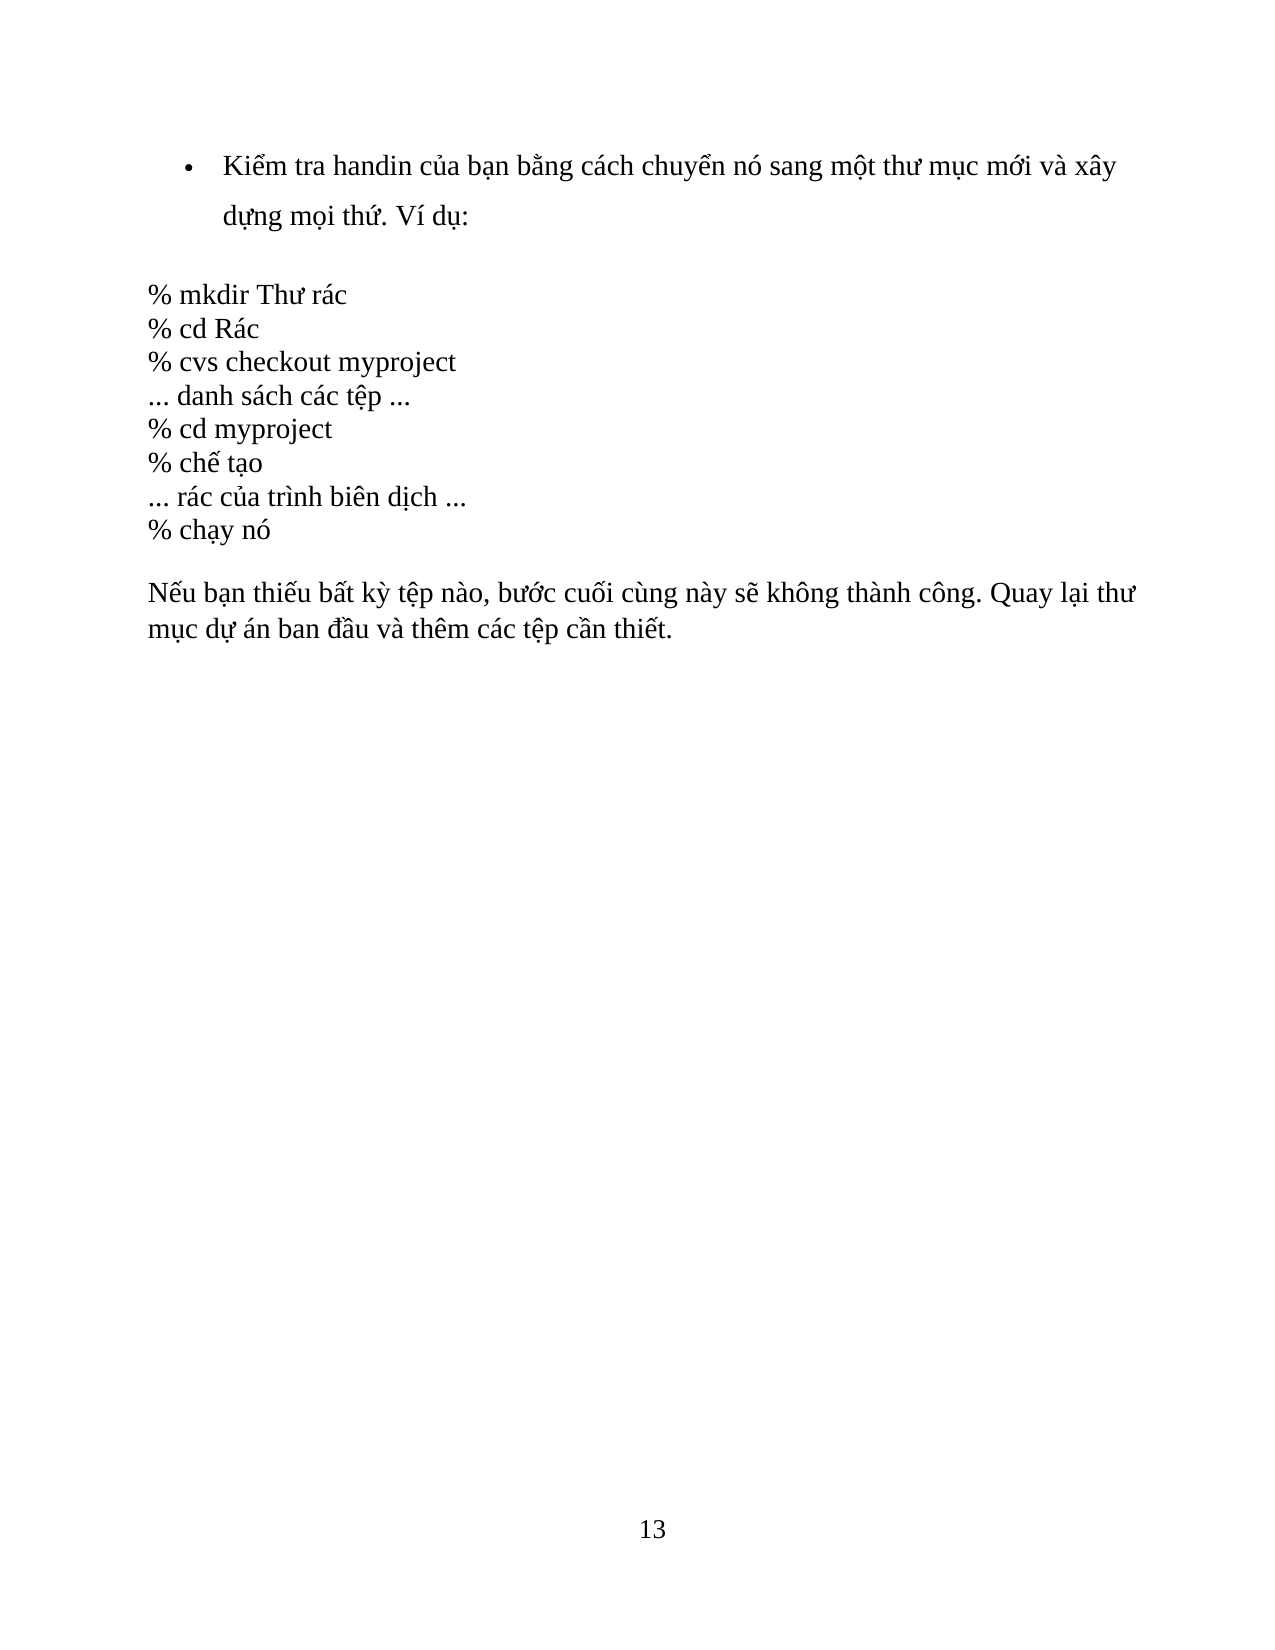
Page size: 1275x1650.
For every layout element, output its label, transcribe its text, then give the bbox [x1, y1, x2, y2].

text % chế tạo [148, 445, 1157, 479]
text % cd Rác [148, 311, 1157, 344]
text % mkdir Thư rác [148, 277, 1157, 311]
text % cvs checkout myproject [148, 344, 1157, 378]
list Kiểm tra handin của bạn bằng cách chuyển nó sang một thư mục mới và xây dựng mọi thứ. Ví dụ: [185, 148, 1157, 232]
text ... danh sách các tệp ... [148, 378, 1157, 412]
text Nếu bạn thiếu bất kỳ tệp nào, bước cuối cùng này sẽ không thành công. Quay lại thư mục dự án ban đầu và thêm các tệp cần thiết. [148, 575, 1157, 645]
text % chạy nó [148, 512, 1157, 546]
text ... rác của trình biên dịch ... [148, 479, 1157, 512]
text % cd myproject [148, 412, 1157, 445]
